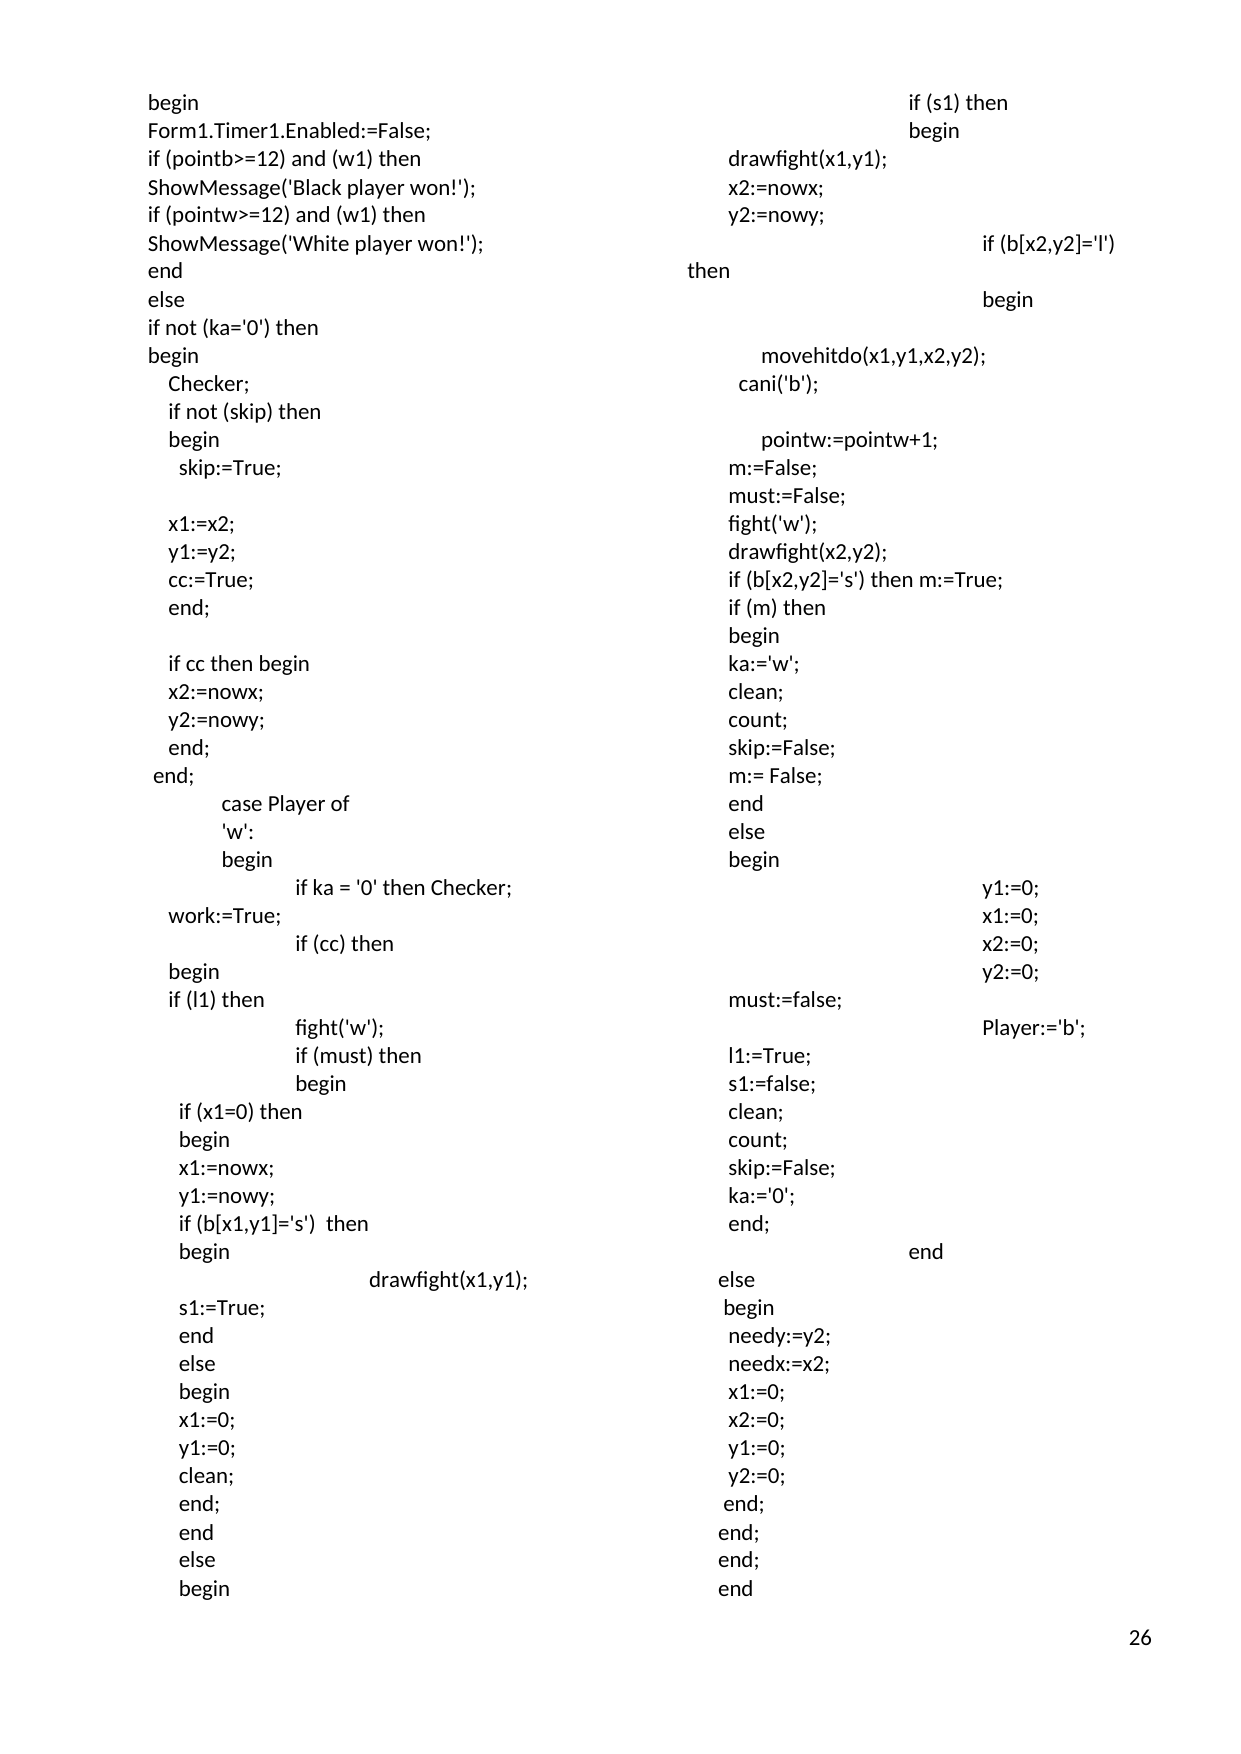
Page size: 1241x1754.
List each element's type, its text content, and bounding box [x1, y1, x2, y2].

text end [148, 1321, 612, 1349]
text y1:=0; [687, 1433, 1152, 1462]
text begin [687, 117, 1152, 144]
text end; [687, 1209, 1152, 1237]
text if not (skip) then [148, 397, 612, 425]
text begin [148, 845, 612, 873]
text needy:=y2; [687, 1321, 1152, 1349]
text if (m) then [687, 593, 1152, 621]
text begin [148, 425, 612, 453]
text y2:=0; [687, 957, 1152, 985]
text skip:=False; [687, 733, 1152, 761]
text begin [148, 88, 612, 117]
text x1:=nowx; [148, 1153, 612, 1181]
text begin [148, 1237, 612, 1265]
text if ka = '0' then Checker; [148, 873, 612, 901]
text work:=True; [148, 901, 612, 929]
text count; [687, 705, 1152, 733]
text y1:=nowy; [148, 1181, 612, 1209]
text if (s1) then [687, 88, 1152, 117]
text end; [148, 761, 612, 789]
text Form1.Timer1.Enabled:=False; [148, 117, 612, 144]
text count; [687, 1125, 1152, 1153]
text begin [687, 1293, 1152, 1321]
text begin [687, 621, 1152, 649]
text end [687, 789, 1152, 817]
text clean; [148, 1462, 612, 1489]
text if not (ka='0') then [148, 313, 612, 341]
text drawfight(x1,y1); [687, 144, 1152, 173]
text ka:='0'; [687, 1181, 1152, 1209]
text end; [148, 733, 612, 761]
text if (cc) then [148, 929, 612, 957]
text begin [148, 1574, 612, 1602]
text end; [687, 1489, 1152, 1518]
text x1:=x2; [148, 509, 612, 537]
text cani('b'); [687, 369, 1152, 397]
text end [148, 257, 612, 285]
text end [687, 1237, 1152, 1265]
text if (x1=0) then [148, 1097, 612, 1125]
text else [687, 1265, 1152, 1293]
text end [148, 1518, 612, 1546]
text if cc then begin [148, 649, 612, 677]
text if (pointw>=12) and (w1) then ShowMessage('White player won!'); [148, 201, 612, 257]
text x1:=0; [687, 901, 1152, 929]
text if (b[x2,y2]='s') then m:=True; [687, 565, 1152, 593]
text Checker; [148, 369, 612, 397]
text s1:=false; [687, 1069, 1152, 1097]
text clean; [687, 677, 1152, 705]
text end; [148, 593, 612, 621]
text begin [148, 1125, 612, 1153]
text else [148, 285, 612, 313]
text y2:=0; [687, 1462, 1152, 1489]
text x1:=0; [687, 1377, 1152, 1406]
text Player:='b'; [687, 1013, 1152, 1041]
text pointw:=pointw+1; [687, 397, 1152, 453]
text cc:=True; [148, 565, 612, 593]
text if (pointb>=12) and (w1) then ShowMessage('Black player won!'); [148, 144, 612, 201]
text y2:=nowy; [687, 201, 1152, 229]
text if (must) then [148, 1041, 612, 1069]
text m:=False; [687, 453, 1152, 481]
text begin [687, 285, 1152, 313]
text y1:=0; [687, 873, 1152, 901]
text s1:=True; [148, 1293, 612, 1321]
text fight('w'); [687, 509, 1152, 537]
text l1:=True; [687, 1041, 1152, 1069]
text m:= False; [687, 761, 1152, 789]
text end; [687, 1546, 1152, 1574]
text if (l1) then [148, 985, 612, 1013]
text y1:=y2; [148, 537, 612, 565]
text must:=False; [687, 481, 1152, 509]
text x2:=0; [687, 1406, 1152, 1433]
text drawfight(x1,y1); [148, 1265, 612, 1293]
text x1:=0; [148, 1406, 612, 1433]
text begin [148, 957, 612, 985]
text movehitdo(x1,y1,x2,y2); [687, 313, 1152, 369]
text drawfight(x2,y2); [687, 537, 1152, 565]
text x2:=nowx; [687, 173, 1152, 201]
text begin [148, 341, 612, 369]
text must:=false; [687, 985, 1152, 1013]
text ka:='w'; [687, 649, 1152, 677]
text begin [148, 1069, 612, 1097]
text y1:=0; [148, 1433, 612, 1462]
text else [148, 1349, 612, 1377]
text begin [687, 845, 1152, 873]
text else [687, 817, 1152, 845]
text begin [148, 1377, 612, 1406]
text skip:=True; [148, 453, 612, 481]
text if (b[x1,y1]='s') then [148, 1209, 612, 1237]
text end [687, 1574, 1152, 1602]
text 'w': [148, 817, 612, 845]
text case Player of [148, 789, 612, 817]
text skip:=False; [687, 1153, 1152, 1181]
text x2:=nowx; [148, 677, 612, 705]
text end; [148, 1489, 612, 1518]
text else [148, 1546, 612, 1574]
text y2:=nowy; [148, 705, 612, 733]
text x2:=0; [687, 929, 1152, 957]
text needx:=x2; [687, 1349, 1152, 1377]
text if (b[x2,y2]='l') then [687, 229, 1152, 285]
text clean; [687, 1097, 1152, 1125]
text fight('w'); [148, 1013, 612, 1041]
text end; [687, 1518, 1152, 1546]
